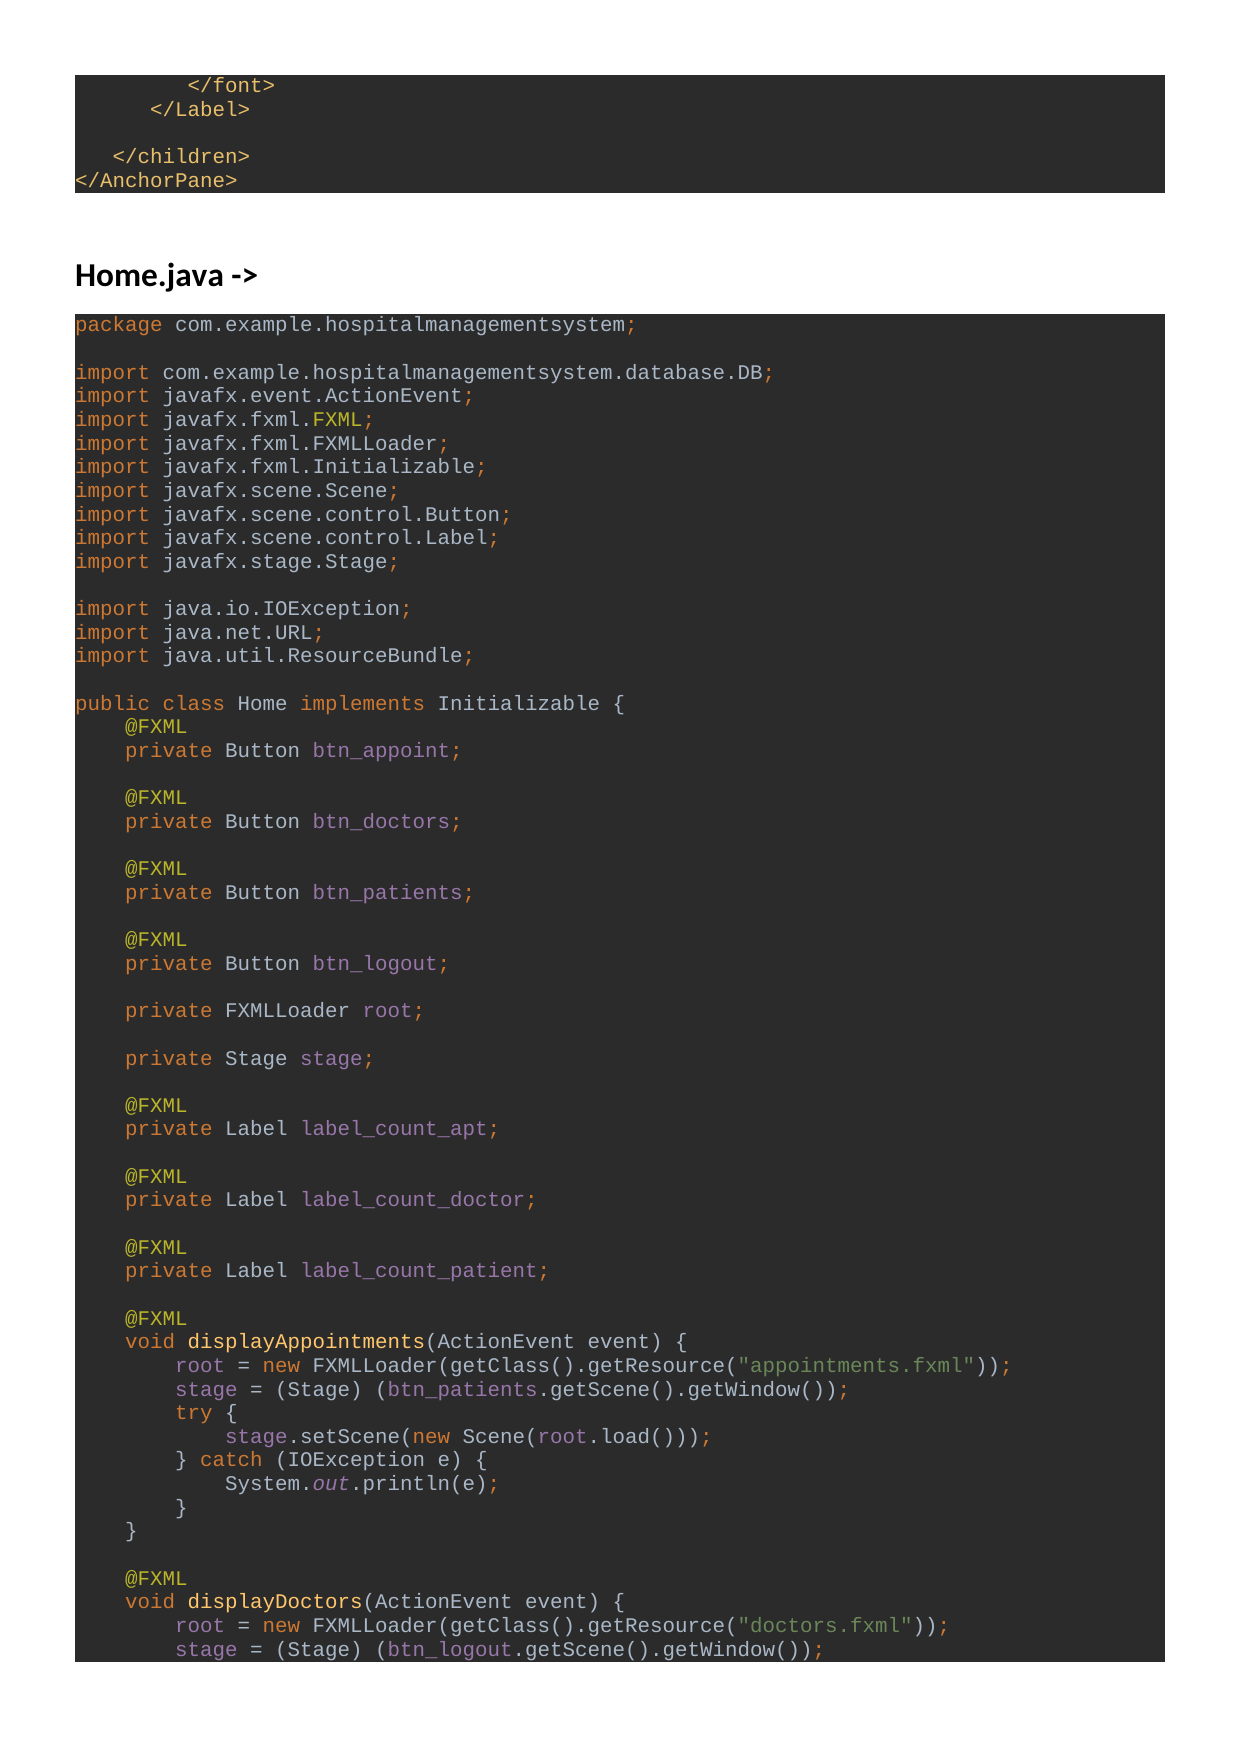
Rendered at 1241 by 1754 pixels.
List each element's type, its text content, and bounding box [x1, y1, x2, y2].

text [75, 314, 1165, 1662]
text Home.java -> [75, 254, 1165, 294]
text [75, 75, 1165, 193]
